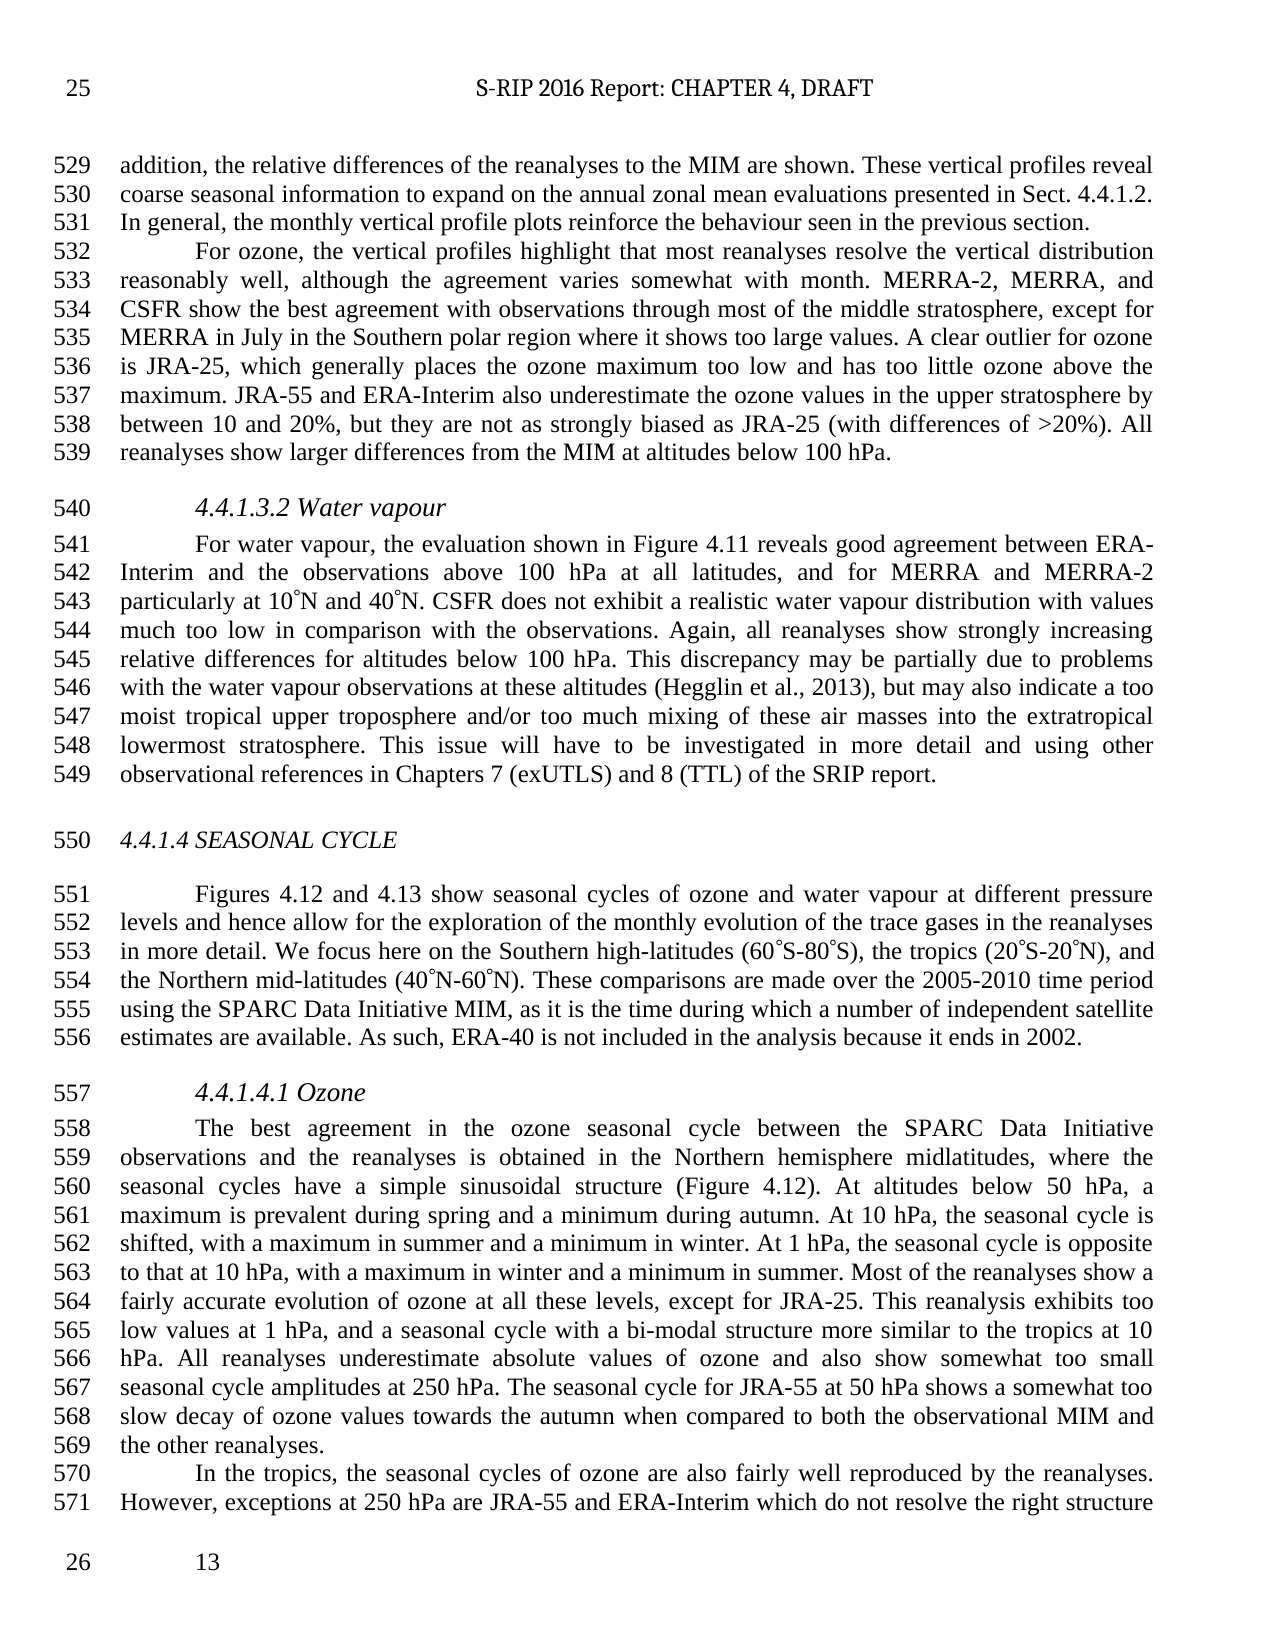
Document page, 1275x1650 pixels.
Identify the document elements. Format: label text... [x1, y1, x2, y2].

text For water vapour, the evaluation shown in Figure 4.11 reveals good agreement between ERA-Interim and the observations above 100 hPa at all latitudes, and for MERRA and MERRA-2 particularly at 10N and 40N. CSFR does not exhibit a realistic water vapour distribution with values much too low in comparison with the observations. Again, all reanalyses show strongly increasing relative differences for altitudes below 100 hPa. This discrepancy may be partially due to problems with the water vapour observations at these altitudes (Hegglin et al., 2013), but may also indicate a too moist tropical upper troposphere and/or too much mixing of these air masses into the extratropical lowermost stratosphere. This issue will have to be investigated in more detail and using other observational references in Chapters 7 (exUTLS) and 8 (TTL) of the SRIP report. [120, 529, 1155, 787]
subtitle 4.4.1.4 SEASONAL CYCLE [120, 825, 1155, 854]
text The best agreement in the ozone seasonal cycle between the SPARC Data Initiative observations and the reanalyses is obtained in the Northern hemisphere midlatitudes, where the seasonal cycles have a simple sinusoidal structure (Figure 4.12). At altitudes below 50 hPa, a maximum is prevalent during spring and a minimum during autumn. At 10 hPa, the seasonal cycle is shifted, with a maximum in summer and a minimum in winter. At 1 hPa, the seasonal cycle is opposite to that at 10 hPa, with a maximum in winter and a minimum in summer. Most of the reanalyses show a fairly accurate evolution of ozone at all these levels, except for JRA-25. This reanalysis exhibits too low values at 1 hPa, and a seasonal cycle with a bi-modal structure more similar to the tropics at 10 hPa. All reanalyses underestimate absolute values of ozone and also show somewhat too small seasonal cycle amplitudes at 250 hPa. The seasonal cycle for JRA-55 at 50 hPa shows a somewhat too slow decay of ozone values towards the autumn when compared to both the observational MIM and the other reanalyses. [120, 1113, 1155, 1458]
text Figures 4.12 and 4.13 show seasonal cycles of ozone and water vapour at different pressure levels and hence allow for the exploration of the monthly evolution of the trace gases in the reanalyses in more detail. We focus here on the Southern high-latitudes (60S-80S), the tropics (20S-20N), and the Northern mid-latitudes (40N-60N). These comparisons are made over the 2005-2010 time period using the SPARC Data Initiative MIM, as it is the time during which a number of independent satellite estimates are available. As such, ERA-40 is not included in the analysis because it ends in 2002. [120, 879, 1155, 1051]
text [120, 1458, 1155, 1516]
text For ozone, the vertical profiles highlight that most reanalyses resolve the vertical distribution reasonably well, although the agreement varies somewhat with month. MERRA-2, MERRA, and CSFR show the best agreement with observations through most of the middle stratosphere, except for MERRA in July in the Southern polar region where it shows too large values. A clear outlier for ozone is JRA-25, which generally places the ozone maximum too low and has too little ozone above the maximum. JRA-55 and ERA-Interim also underestimate the ozone values in the upper stratosphere by between 10 and 20%, but they are not as strongly biased as JRA-25 (with differences of >20%). All reanalyses show larger differences from the MIM at altitudes below 100 hPa. [120, 236, 1155, 466]
subtitle 4.4.1.4.1 Ozone [195, 1076, 1155, 1107]
subtitle 4.4.1.3.2 Water vapour [195, 491, 1155, 522]
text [120, 150, 1155, 236]
